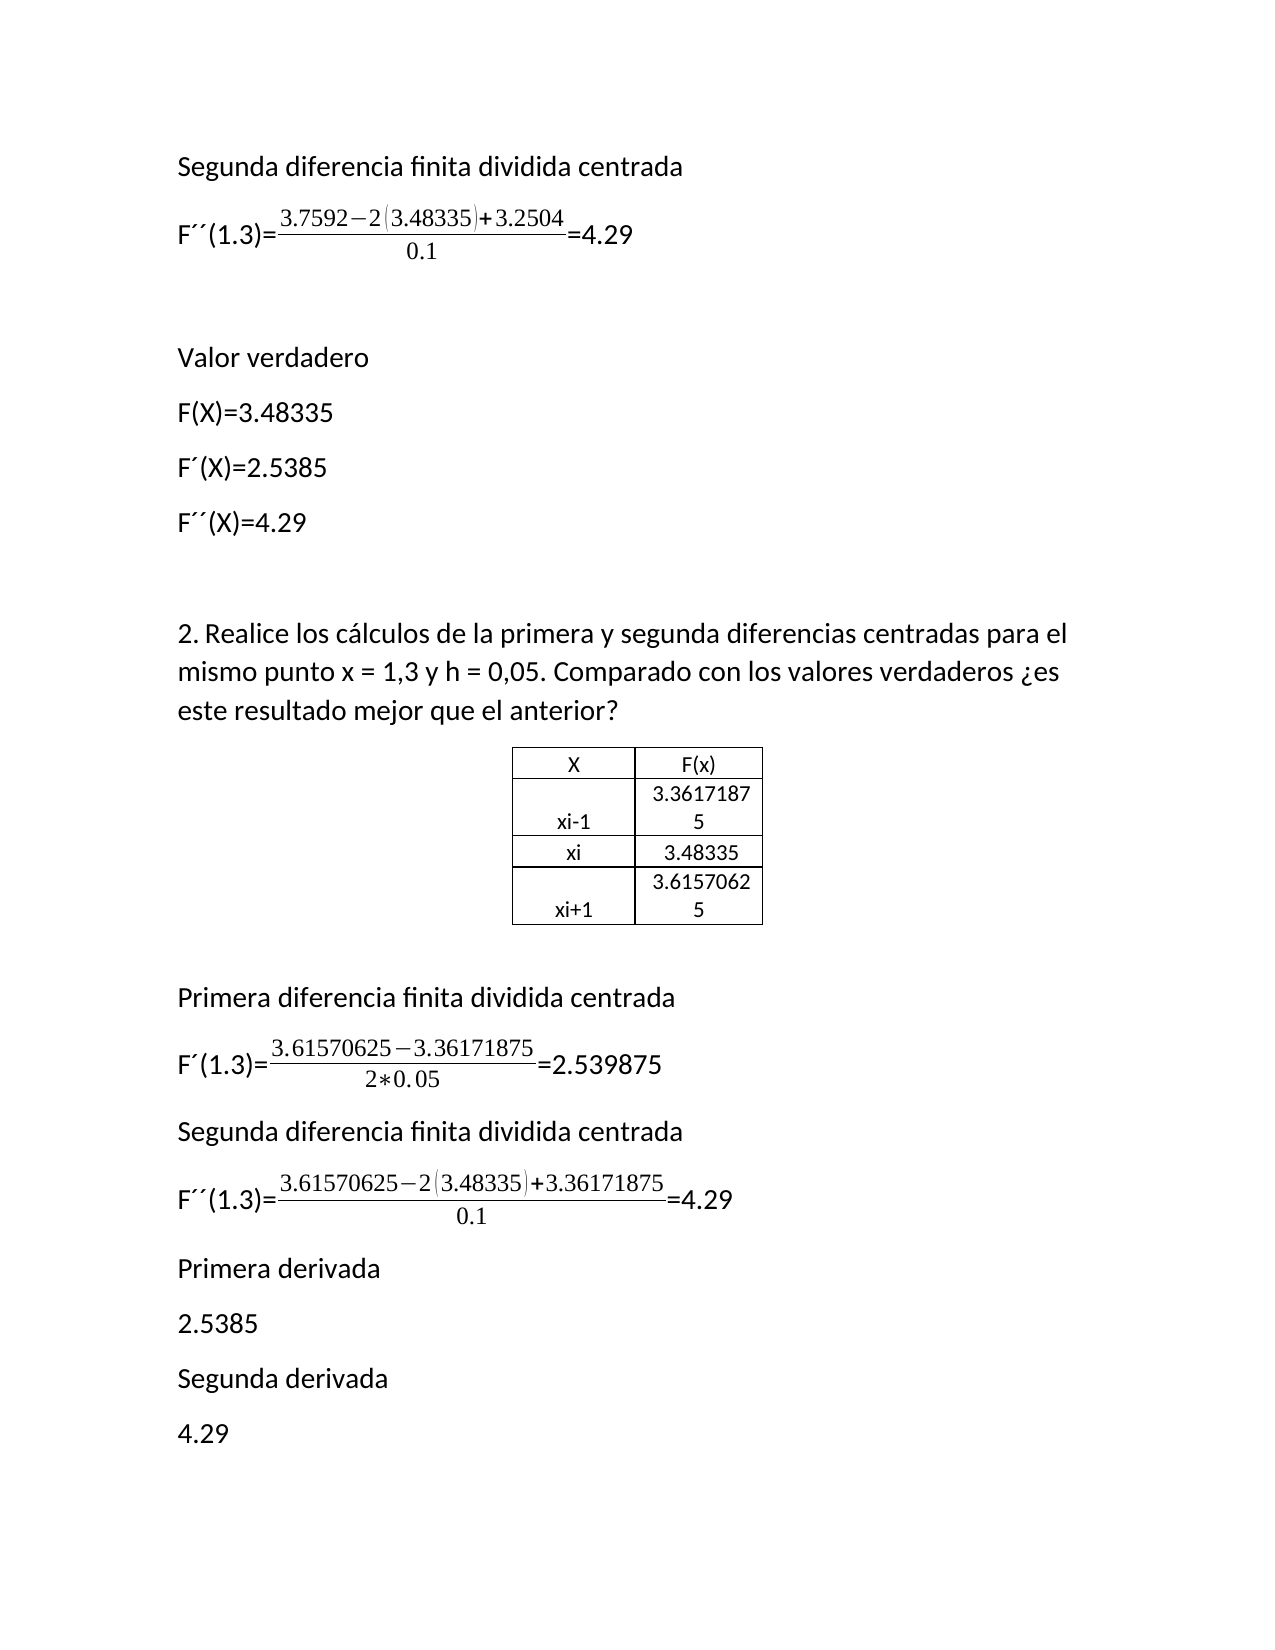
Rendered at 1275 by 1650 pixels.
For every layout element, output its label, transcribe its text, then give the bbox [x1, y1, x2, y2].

text Segunda derivada [177, 1360, 1098, 1396]
text Segunda diferencia finita dividida centrada [177, 148, 1098, 183]
table_cell 3.48335 [636, 836, 762, 866]
text Primera derivada [177, 1250, 1098, 1285]
text F´´(1.3)==4.29 [177, 203, 1098, 265]
table_cell 3.61570625 [636, 868, 762, 923]
text Primera diferencia finita dividida centrada [177, 979, 1098, 1015]
text F(X)=3.48335 [177, 394, 1098, 430]
text 2.5385 [177, 1305, 1098, 1340]
text F´(X)=2.5385 [177, 449, 1098, 485]
text Segunda diferencia finita dividida centrada [177, 1113, 1098, 1149]
table_header F(x) [636, 748, 762, 778]
text F´(1.3)==2.539875 [177, 1035, 1098, 1094]
text 2. Realice los cálculos de la primera y segunda diferencias centradas para el mismo punto x = 1,3 y h = 0,05. Comparado con los valores verdaderos ¿es este resultado mejor que el anterior? [177, 615, 1098, 727]
text F´´(X)=4.29 [177, 504, 1098, 540]
table_header X [513, 748, 634, 778]
text F´´(1.3)==4.29 [177, 1168, 1098, 1230]
table_cell xi-1 [513, 779, 634, 835]
table_cell xi [513, 836, 634, 866]
table_cell 3.36171875 [636, 779, 762, 835]
table_cell xi+1 [513, 868, 634, 923]
text 4.29 [177, 1415, 1098, 1451]
text Valor verdadero [177, 339, 1098, 375]
